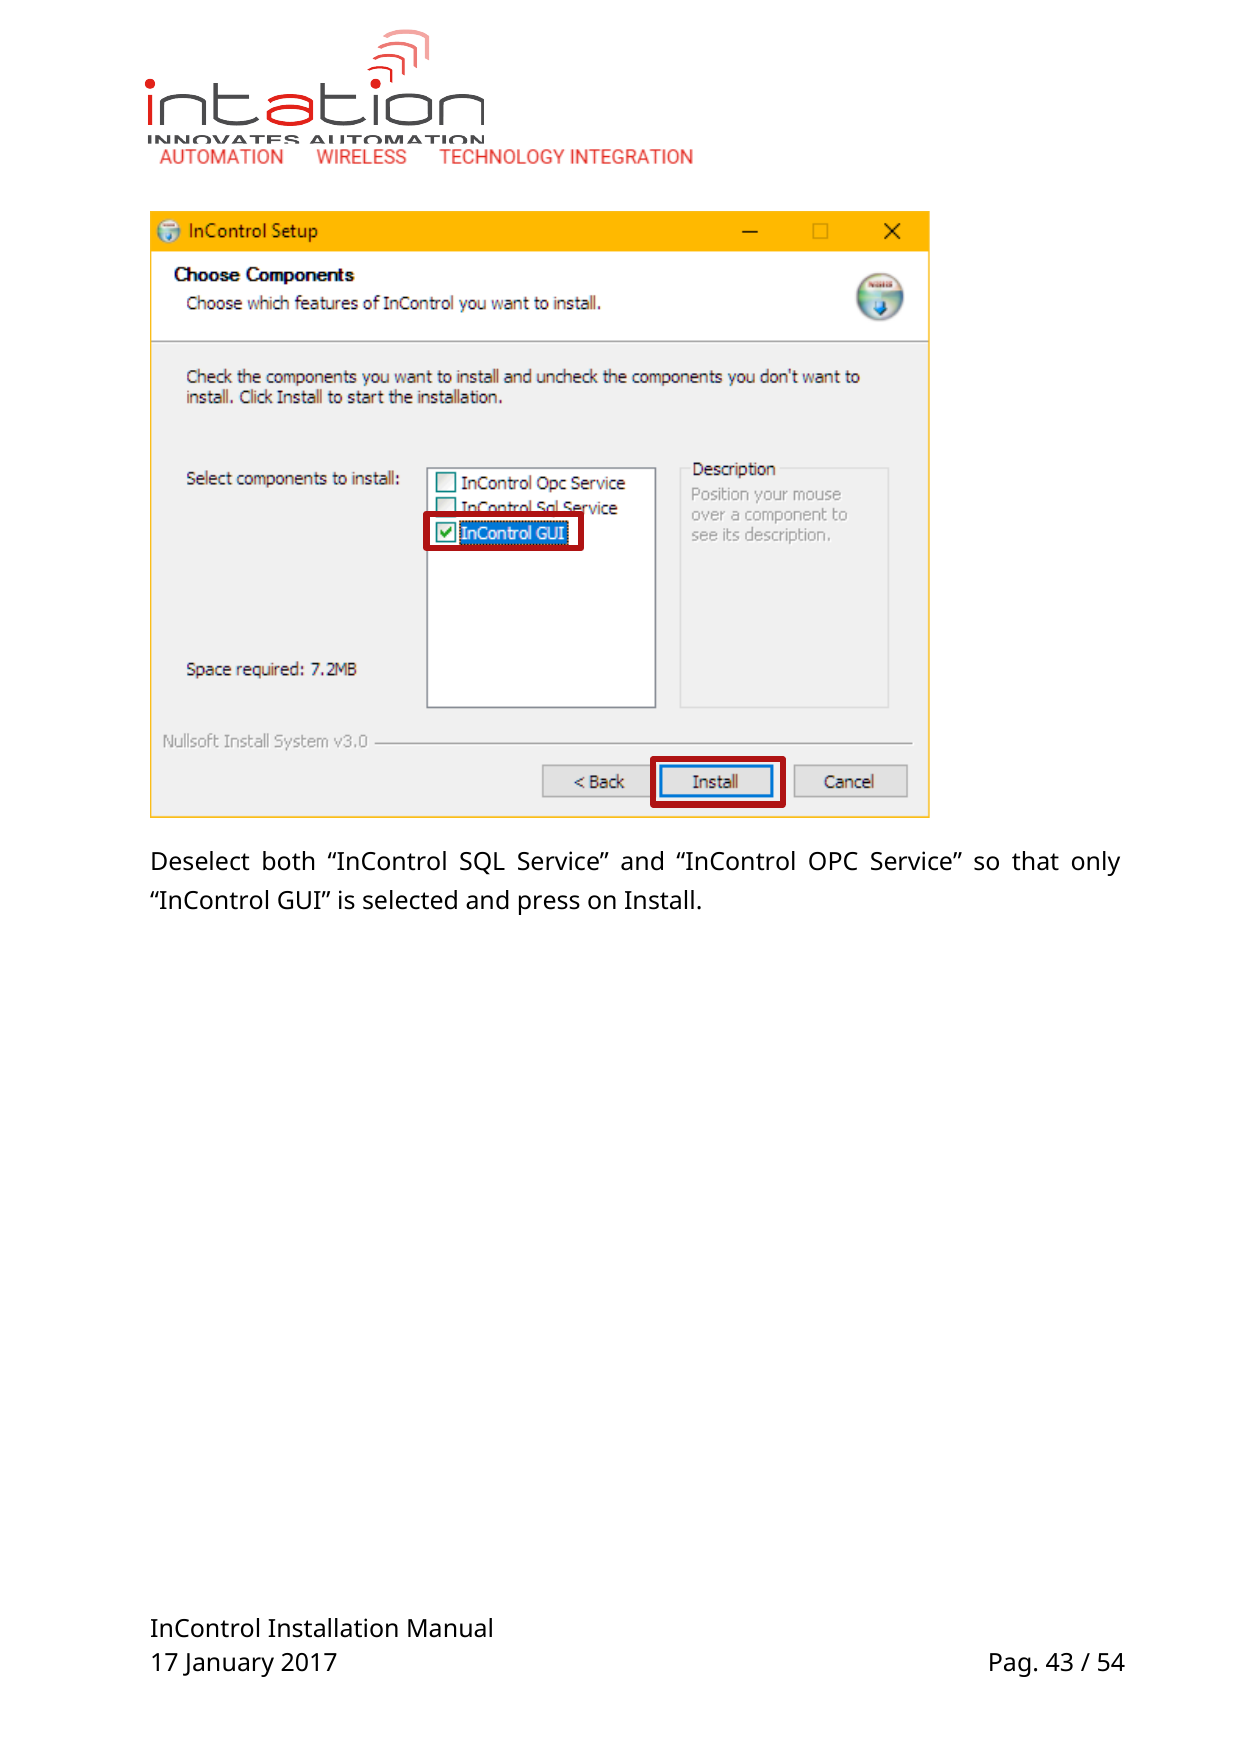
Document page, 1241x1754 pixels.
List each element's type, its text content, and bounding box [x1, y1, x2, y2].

text Deselect both “InControl SQL Service” and “InControl OPC Service” so that only “InControl GUI” is selected and press on Install. [150, 843, 1122, 917]
picture [137, 21, 698, 169]
picture [150, 211, 930, 818]
